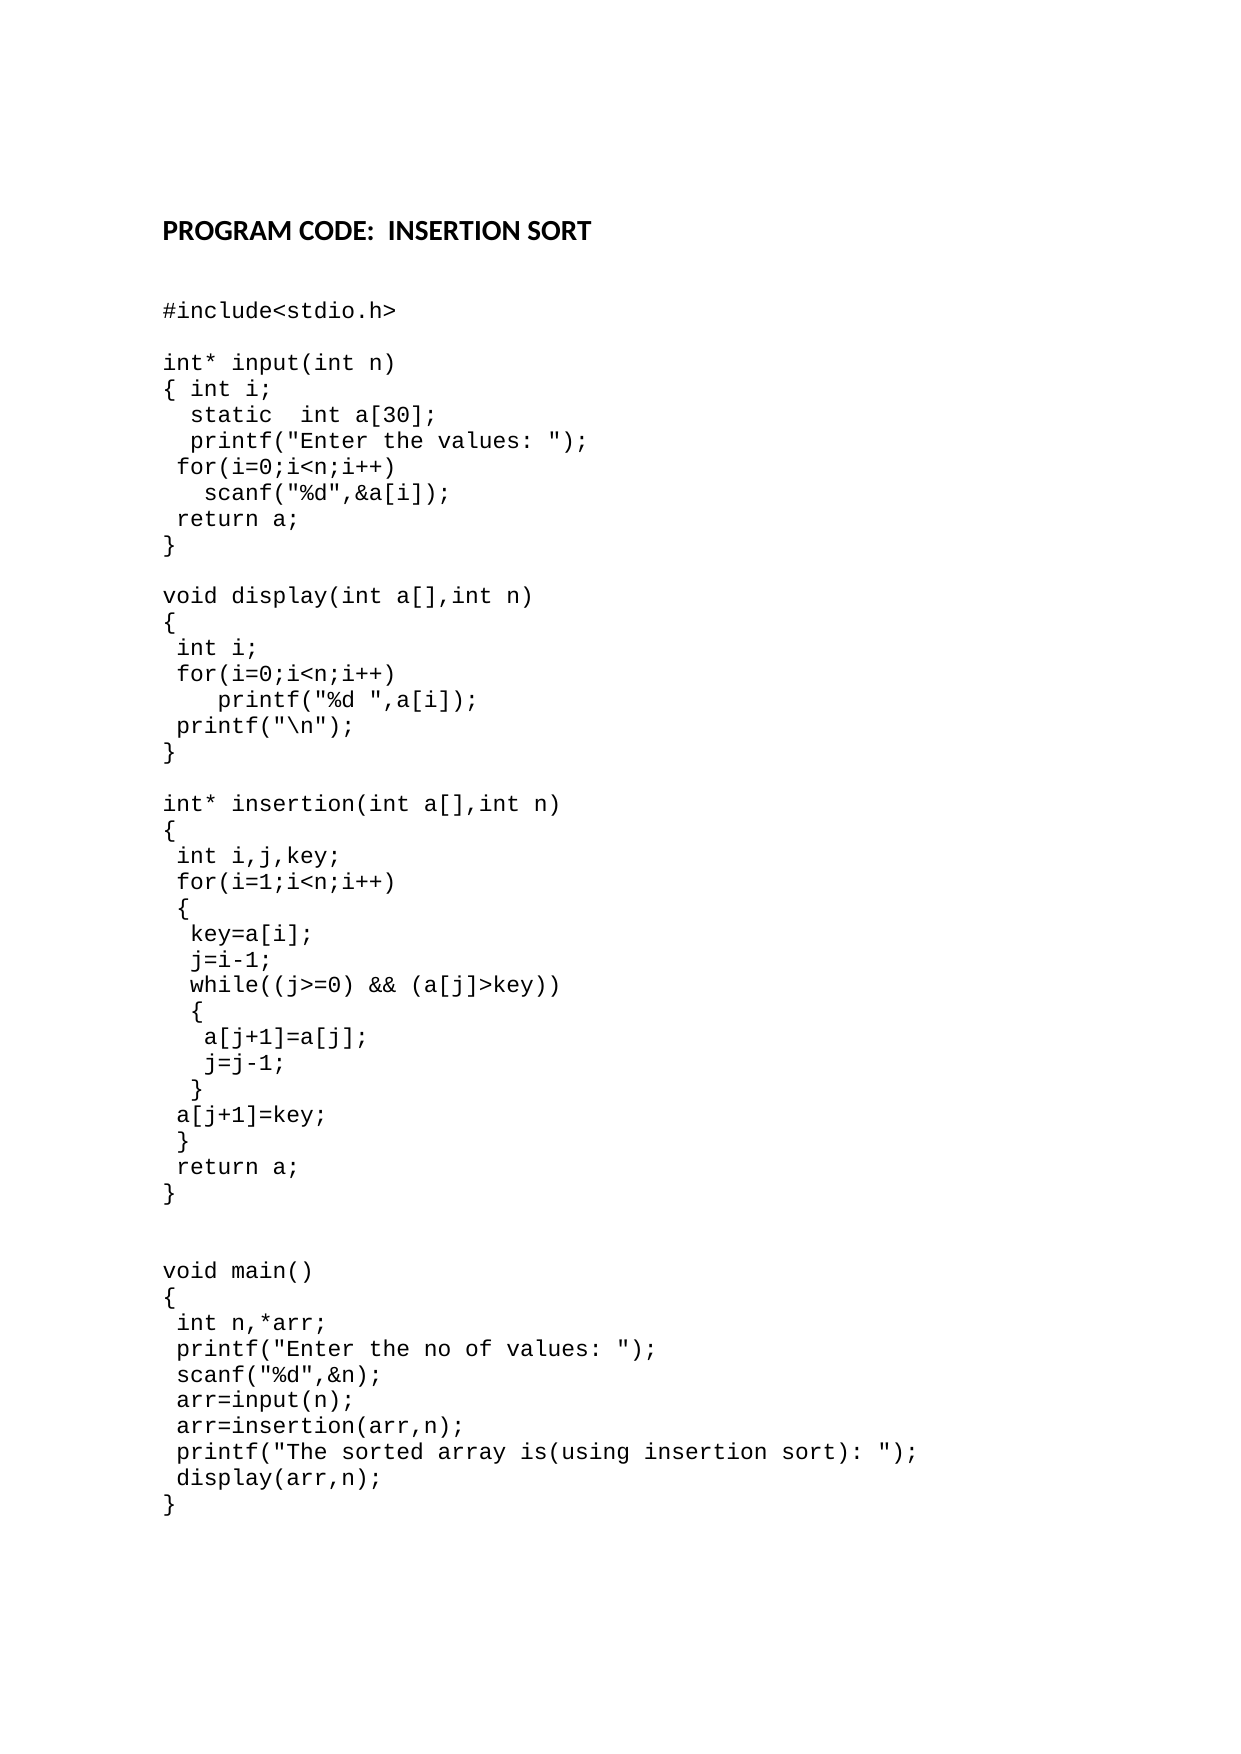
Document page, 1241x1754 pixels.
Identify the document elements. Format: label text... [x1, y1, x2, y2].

text { [162, 1000, 1090, 1026]
text PROGRAM CODE: INSERTION SORT [162, 212, 1090, 247]
text static int a[30]; [162, 403, 1090, 429]
text printf("\n"); [162, 714, 1090, 740]
text j=j-1; [162, 1052, 1090, 1078]
text void main() [162, 1259, 1090, 1285]
text void display(int a[],int n) [162, 585, 1090, 611]
text int* input(int n) [162, 351, 1090, 377]
text { int i; [162, 377, 1090, 403]
text for(i=0;i<n;i++) [162, 455, 1090, 481]
text for(i=1;i<n;i++) [162, 870, 1090, 896]
text scanf("%d",&a[i]); [162, 481, 1090, 507]
text int i,j,key; [162, 844, 1090, 870]
text a[j+1]=key; [162, 1103, 1090, 1129]
text { [162, 611, 1090, 637]
text scanf("%d",&n); [162, 1363, 1090, 1389]
text } [162, 1129, 1090, 1155]
text j=i-1; [162, 948, 1090, 974]
text } [162, 533, 1090, 559]
text display(arr,n); [162, 1467, 1090, 1493]
text #include<stdio.h> [162, 299, 1090, 325]
text } [162, 1078, 1090, 1103]
text printf("The sorted array is(using insertion sort): "); [162, 1441, 1090, 1467]
text printf("%d ",a[i]); [162, 688, 1090, 714]
text while((j>=0) && (a[j]>key)) [162, 974, 1090, 1000]
text int n,*arr; [162, 1311, 1090, 1337]
text a[j+1]=a[j]; [162, 1026, 1090, 1052]
text int* insertion(int a[],int n) [162, 792, 1090, 818]
text { [162, 1285, 1090, 1311]
text arr=input(n); [162, 1389, 1090, 1415]
text { [162, 818, 1090, 844]
text } [162, 740, 1090, 766]
text } [162, 1493, 1090, 1518]
text return a; [162, 1155, 1090, 1181]
text printf("Enter the values: "); [162, 429, 1090, 455]
text } [162, 1181, 1090, 1207]
text arr=insertion(arr,n); [162, 1415, 1090, 1441]
text return a; [162, 507, 1090, 533]
text printf("Enter the no of values: "); [162, 1337, 1090, 1363]
text for(i=0;i<n;i++) [162, 663, 1090, 688]
text { [162, 896, 1090, 922]
text key=a[i]; [162, 922, 1090, 948]
text int i; [162, 637, 1090, 663]
